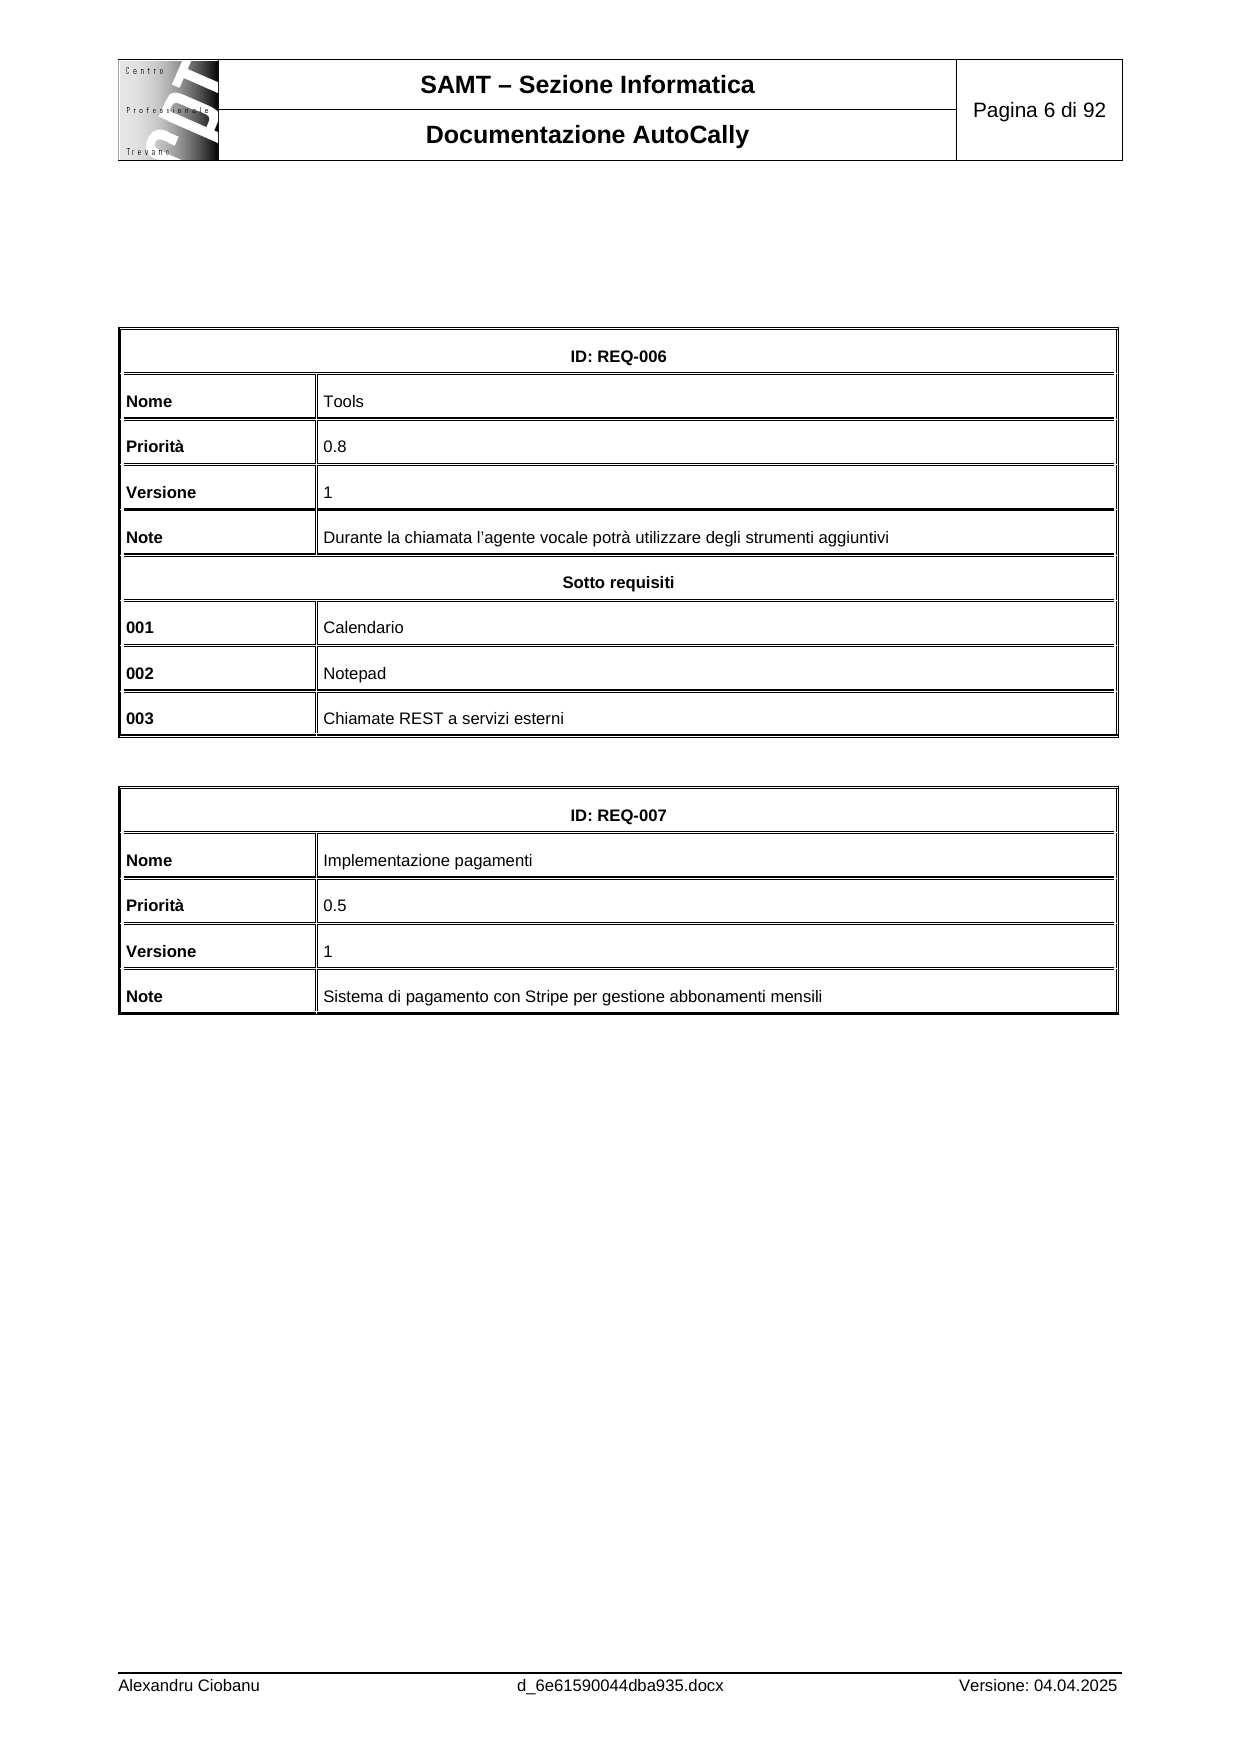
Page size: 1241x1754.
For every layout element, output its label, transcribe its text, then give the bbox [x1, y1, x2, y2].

table_cell Calendario [318, 599, 1116, 644]
picture [118, 60, 219, 160]
table_cell Versione [121, 921, 315, 967]
table_cell Implementazione pagamenti [317, 831, 1117, 876]
table_cell Note [120, 967, 317, 1012]
table_cell 0.5 [318, 876, 1116, 921]
table_cell Sistema di pagamento con Stripe per gestione abbonamenti mensili [317, 967, 1117, 1012]
table_cell 002 [120, 644, 317, 689]
table_cell Durante la chiamata l’agente vocale potrà utilizzare degli strumenti aggiuntivi [318, 508, 1117, 553]
table_header ID: REQ-006 [121, 330, 1116, 372]
table_cell Priorità [121, 876, 315, 921]
table_header ID: REQ-007 [121, 789, 1116, 831]
table_cell 1 [318, 463, 1116, 508]
table_cell Notepad [317, 644, 1117, 689]
table_cell Chiamate REST a servizi esterni [317, 689, 1116, 734]
table_cell Nome [120, 831, 317, 876]
table_cell Sotto requisiti [121, 553, 1116, 598]
table_cell 1 [318, 921, 1116, 967]
table_cell Note [120, 508, 315, 553]
table_cell Versione [121, 463, 315, 508]
table_cell Priorità [121, 417, 315, 462]
table_cell 003 [121, 689, 317, 734]
table_cell Tools [317, 372, 1117, 417]
table_cell 0.8 [318, 417, 1116, 462]
table_cell Nome [120, 372, 317, 417]
table_cell 001 [121, 599, 315, 644]
